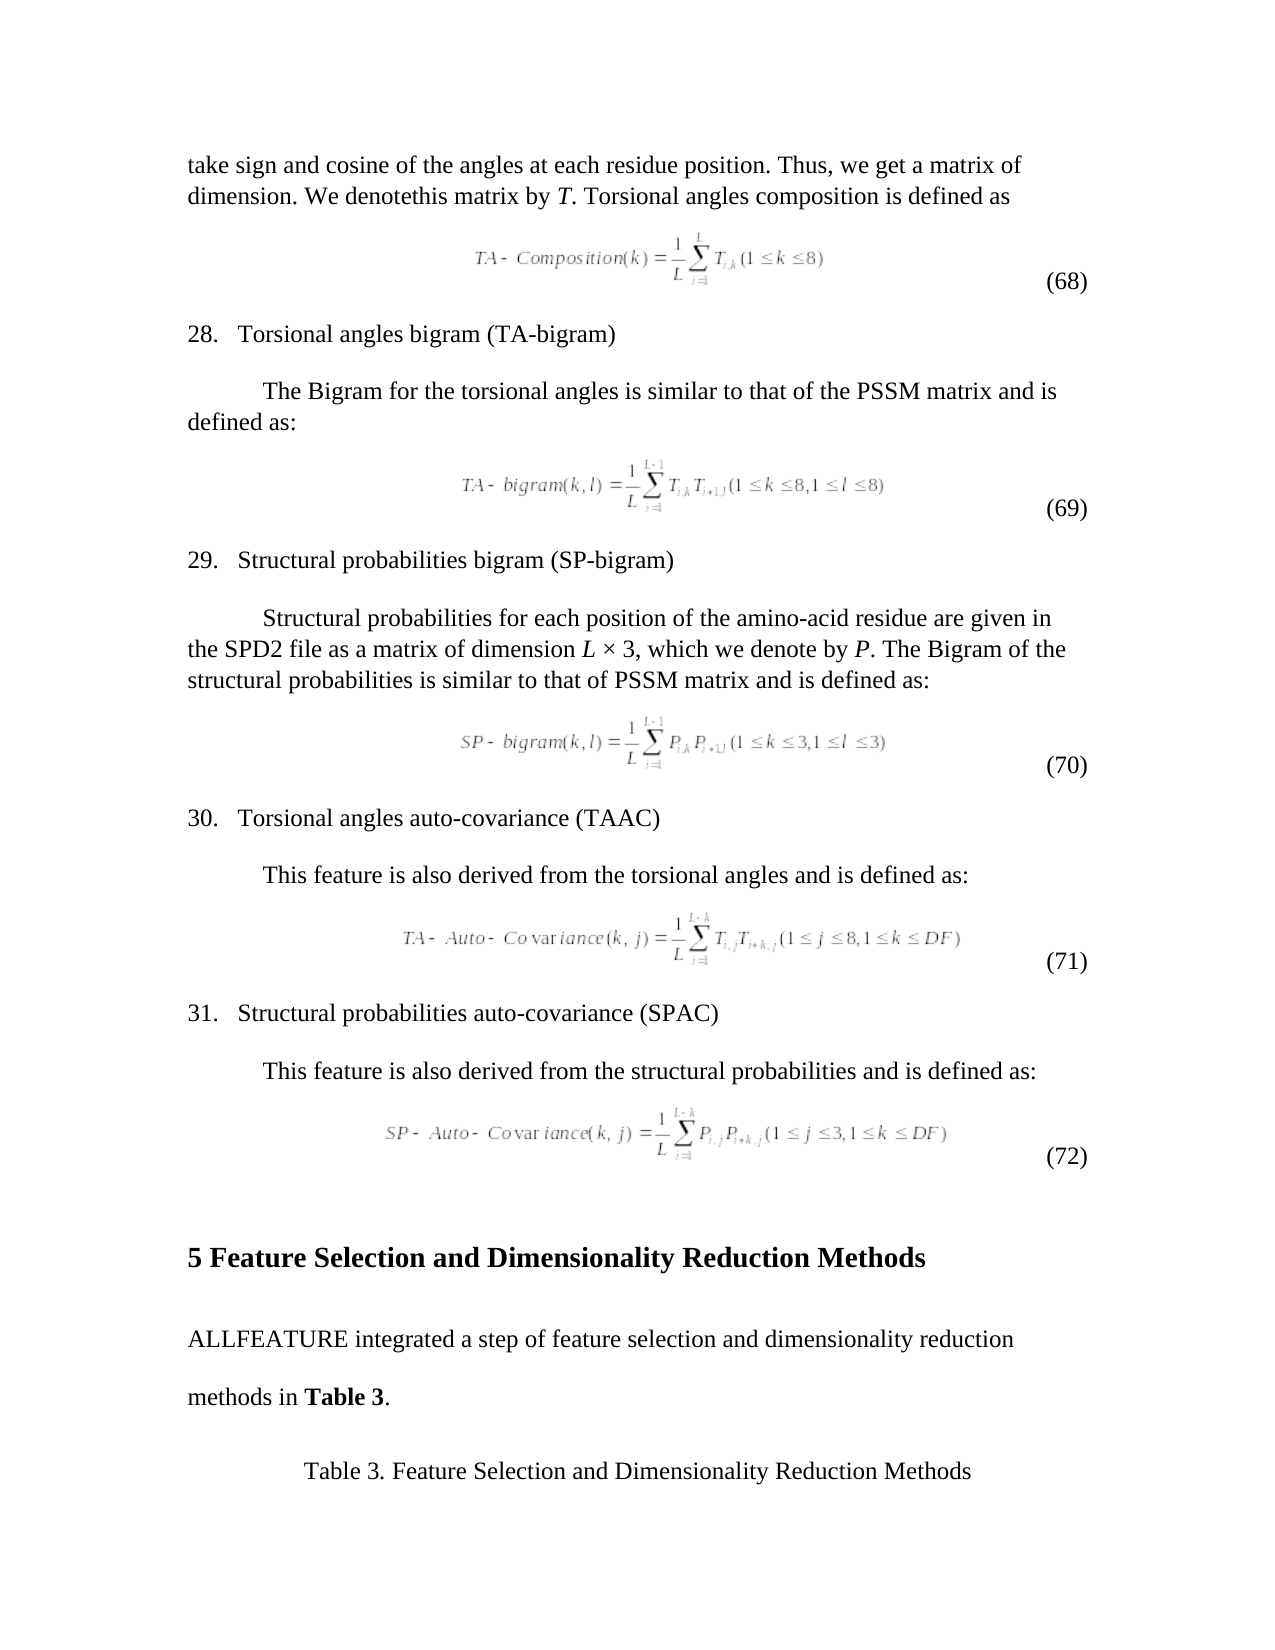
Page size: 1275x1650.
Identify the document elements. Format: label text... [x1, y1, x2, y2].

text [187, 150, 1087, 210]
text ALLFEATURE integrated a step of feature selection and dimensionality reduction methods in Table 3. [187, 1324, 1087, 1411]
text Structural probabilities for each position of the amino-acid residue are given in the SPD2 file as a matrix of dimension L × 3, which we denote by P. The Bigram of the structural probabilities is similar to that of PSSM matrix and is defined as: [187, 603, 1087, 694]
text (72) [187, 1103, 1087, 1170]
text 5 Feature Selection and Dimensionality Reduction Methods [187, 1241, 1087, 1274]
list Torsional angles bigram (TA-bigram) [187, 319, 1087, 348]
list Structural probabilities auto-covariance (SPAC) [187, 998, 1087, 1027]
list Torsional angles auto-covariance (TAAC) [187, 803, 1087, 832]
text Table 3. Feature Selection and Dimensionality Reduction Methods [187, 1456, 1087, 1485]
text This feature is also derived from the structural probabilities and is defined as: [187, 1056, 1087, 1084]
text The Bigram for the torsional angles is similar to that of the PSSM matrix and is defined as: [187, 376, 1087, 436]
list Structural probabilities bigram (SP-bigram) [187, 545, 1087, 574]
text (70) [187, 713, 1087, 779]
text (68) [187, 229, 1087, 295]
text (69) [187, 455, 1087, 522]
text This feature is also derived from the torsional angles and is defined as: [187, 860, 1087, 889]
text (71) [187, 908, 1087, 974]
